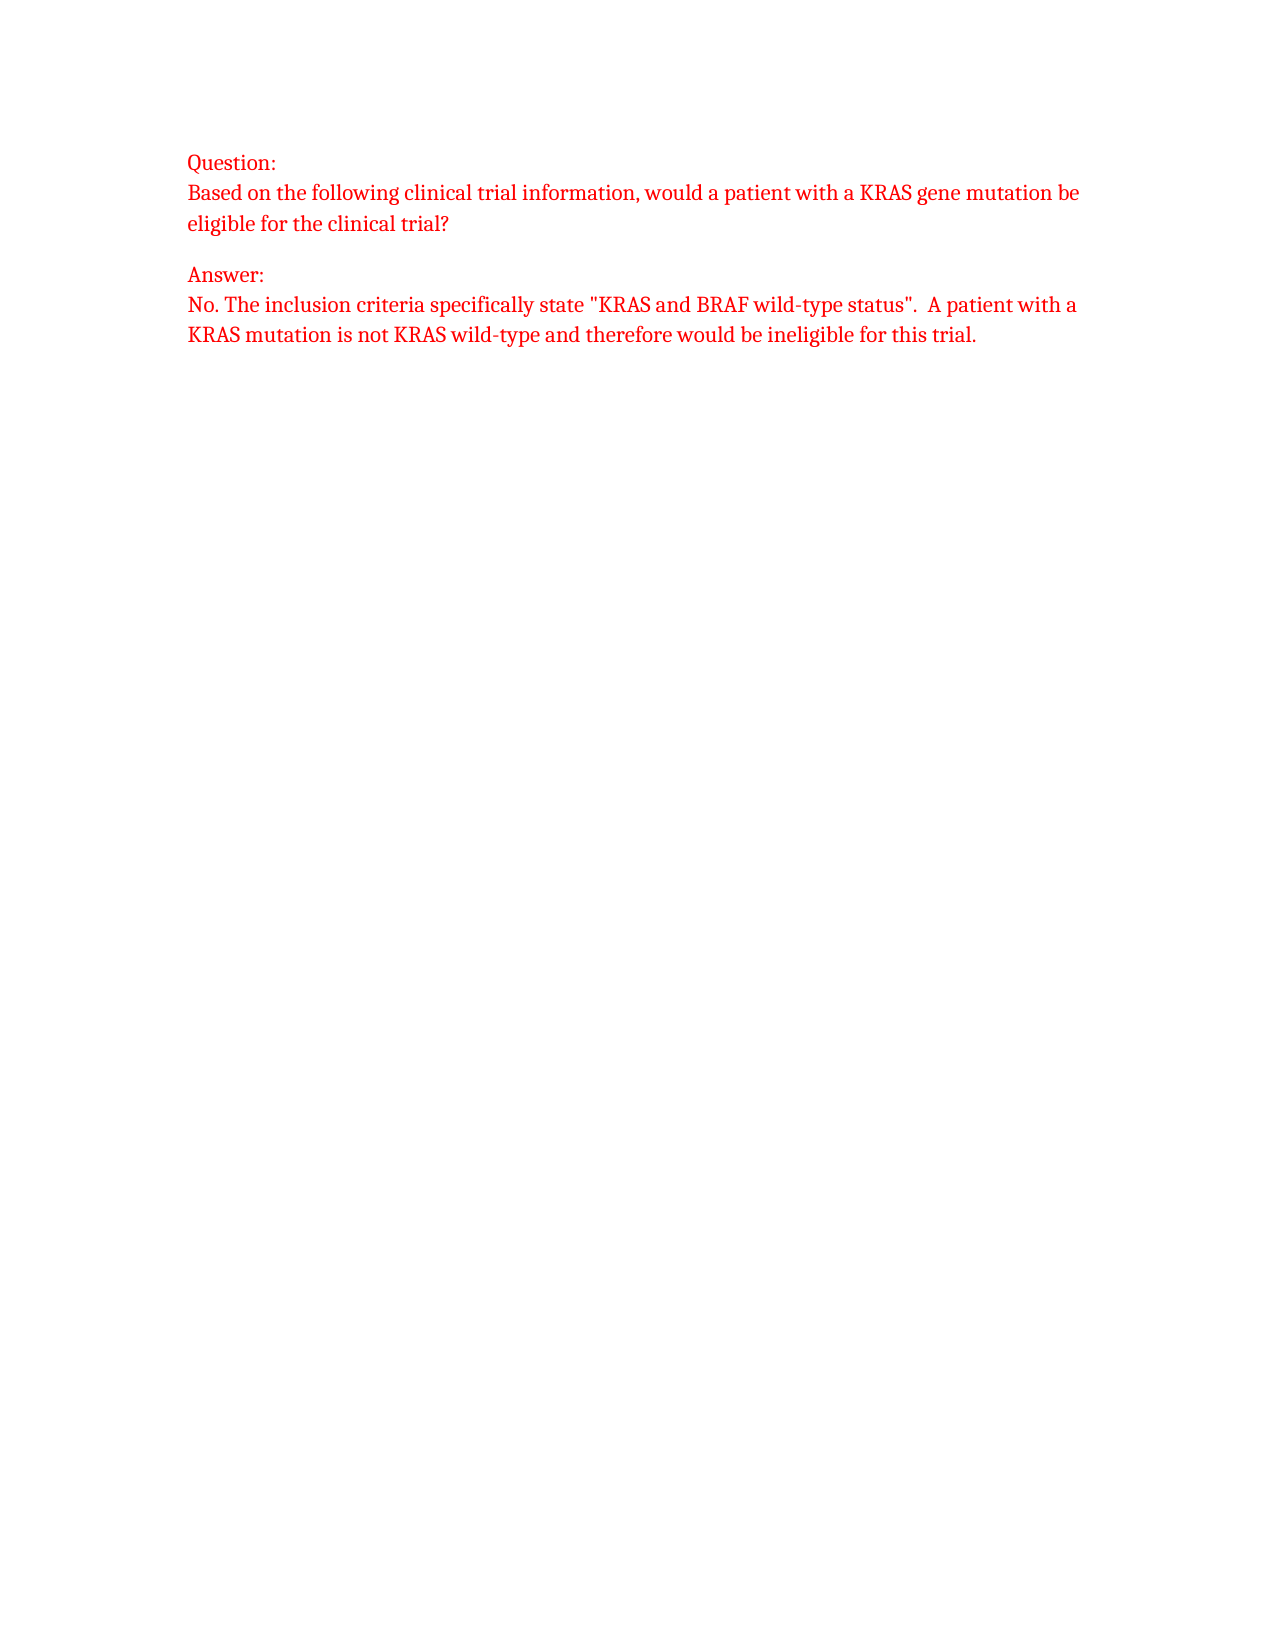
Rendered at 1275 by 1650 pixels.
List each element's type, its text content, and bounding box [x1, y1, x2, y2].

text Answer: No. The inclusion criteria specifically state "KRAS and BRAF wild-type status". A patient with a KRAS mutation is not KRAS wild-type and therefore would be ineligible for this trial. [187, 261, 1087, 378]
text Question: Based on the following clinical trial information, would a patient with a KRAS gene mutation be eligible for the clinical trial? [187, 150, 1087, 237]
